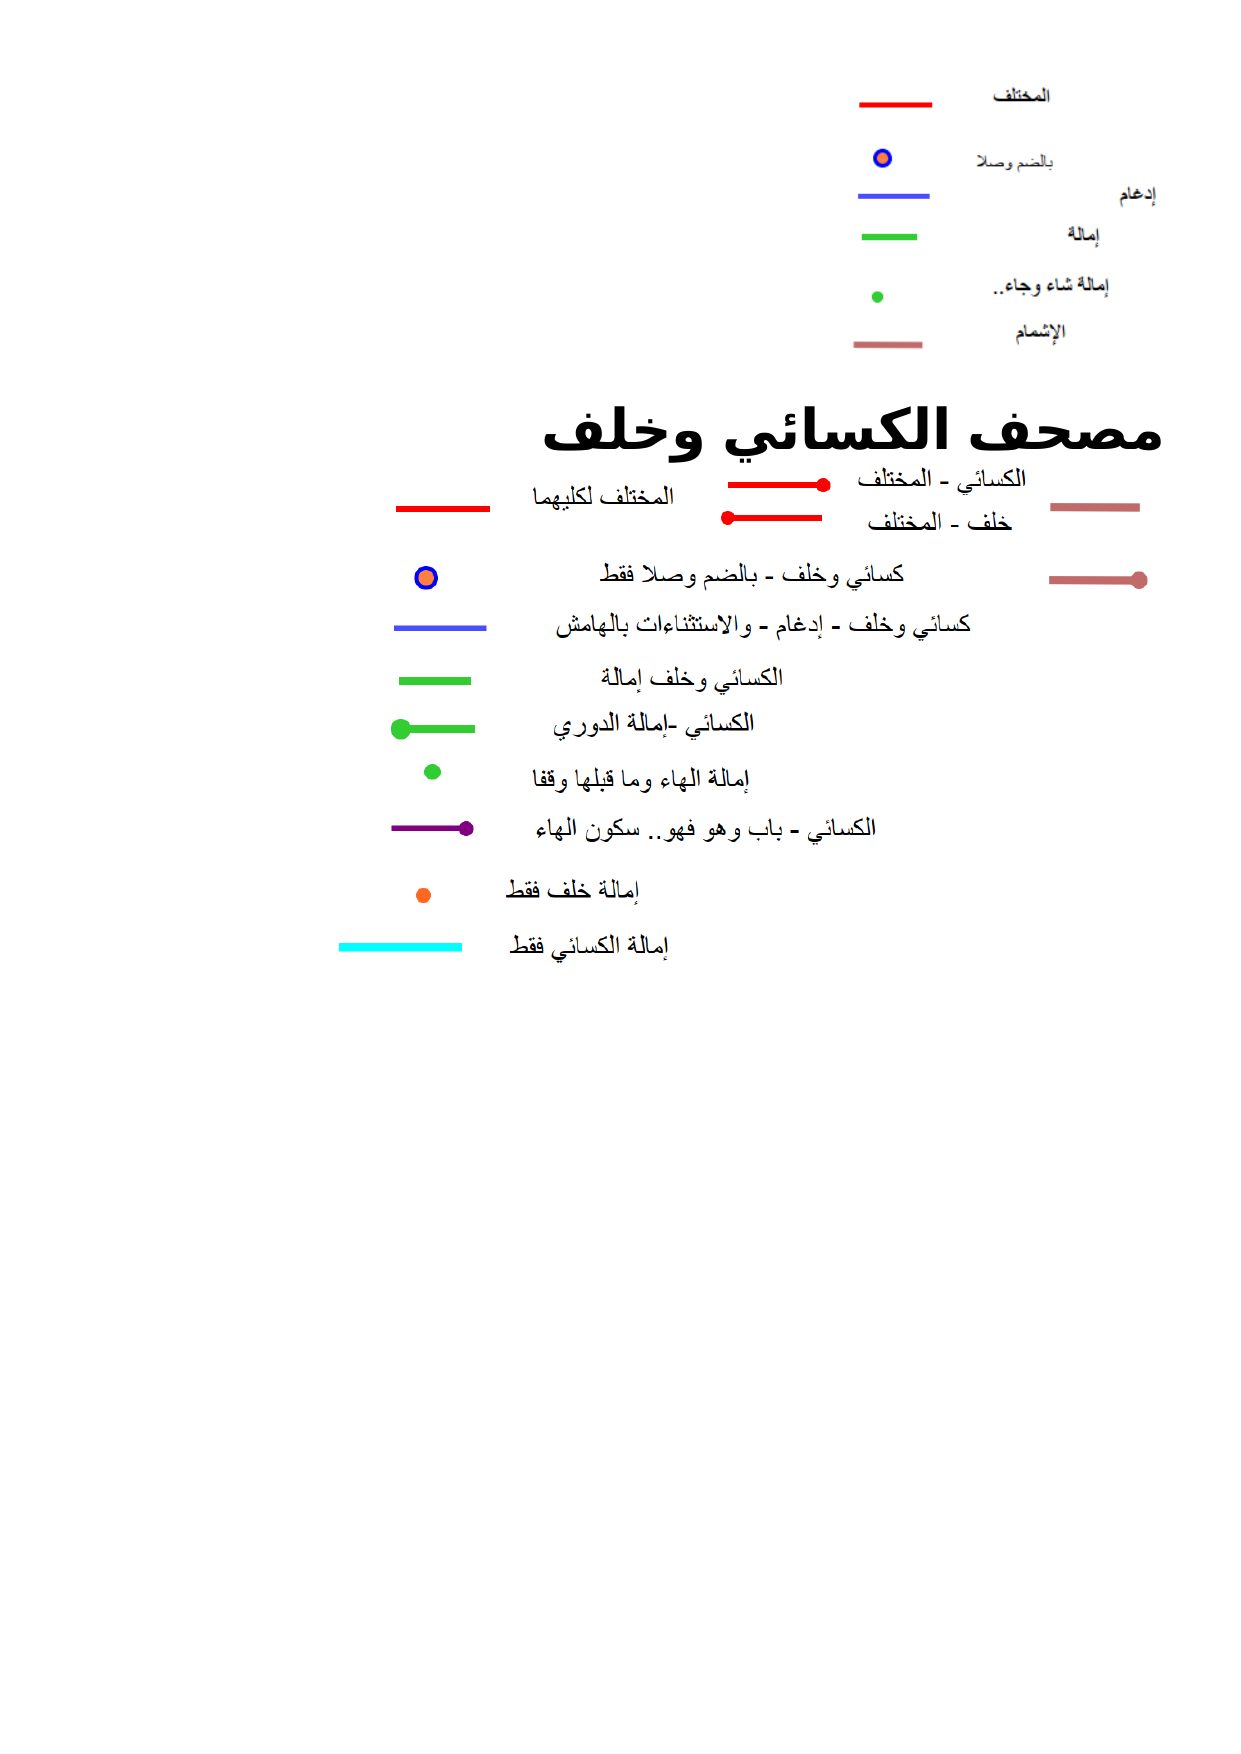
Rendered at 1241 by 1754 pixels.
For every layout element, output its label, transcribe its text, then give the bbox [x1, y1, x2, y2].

picture [292, 463, 1165, 988]
picture [823, 35, 1166, 378]
